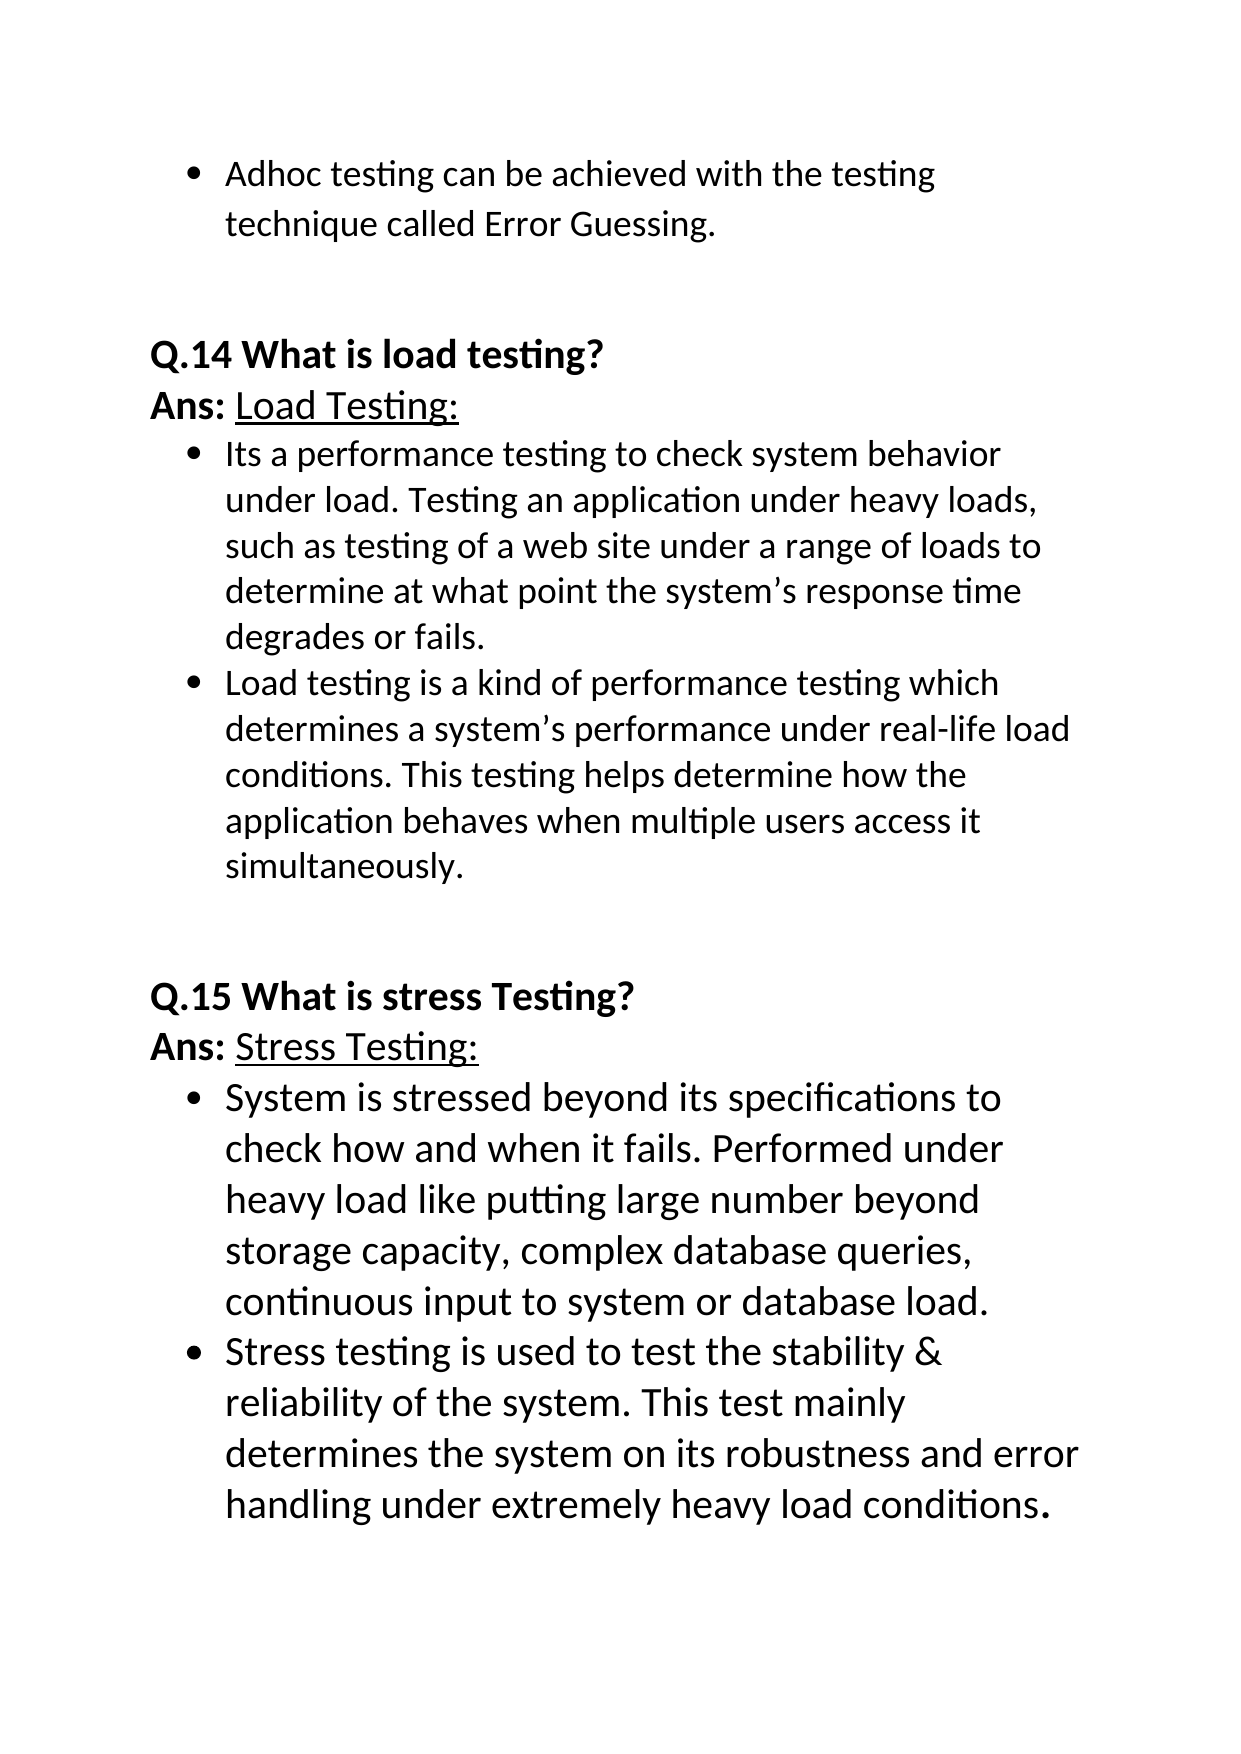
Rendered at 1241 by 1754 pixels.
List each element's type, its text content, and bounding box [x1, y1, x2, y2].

list Stress testing is used to test the stability & reliability of the system. This test mainly determines the system on its robustness and error handling under extremely heavy load conditions. [187, 1325, 1090, 1529]
text Q.14 What is load testing? [150, 328, 1090, 379]
list System is stressed beyond its specifications to check how and when it fails. Performed under heavy load like putting large number beyond storage capacity, complex database queries, continuous input to system or database load. [187, 1071, 1090, 1325]
text Ans: Load Testing: [150, 379, 1090, 430]
list Load testing is a kind of performance testing which determines a system’s performance under real-life load conditions. This testing helps determine how the application behaves when multiple users access it simultaneously. [187, 659, 1090, 888]
list Its a performance testing to check system behavior under load. Testing an application under heavy loads, such as testing of a web site under a range of loads to determine at what point the system’s response time degrades or fails. [187, 430, 1090, 659]
text Ans: Stress Testing: [150, 1020, 1090, 1071]
text Q.15 What is stress Testing? [150, 969, 1090, 1020]
list Adhoc testing can be achieved with the testing technique called Error Guessing. [187, 150, 1090, 247]
